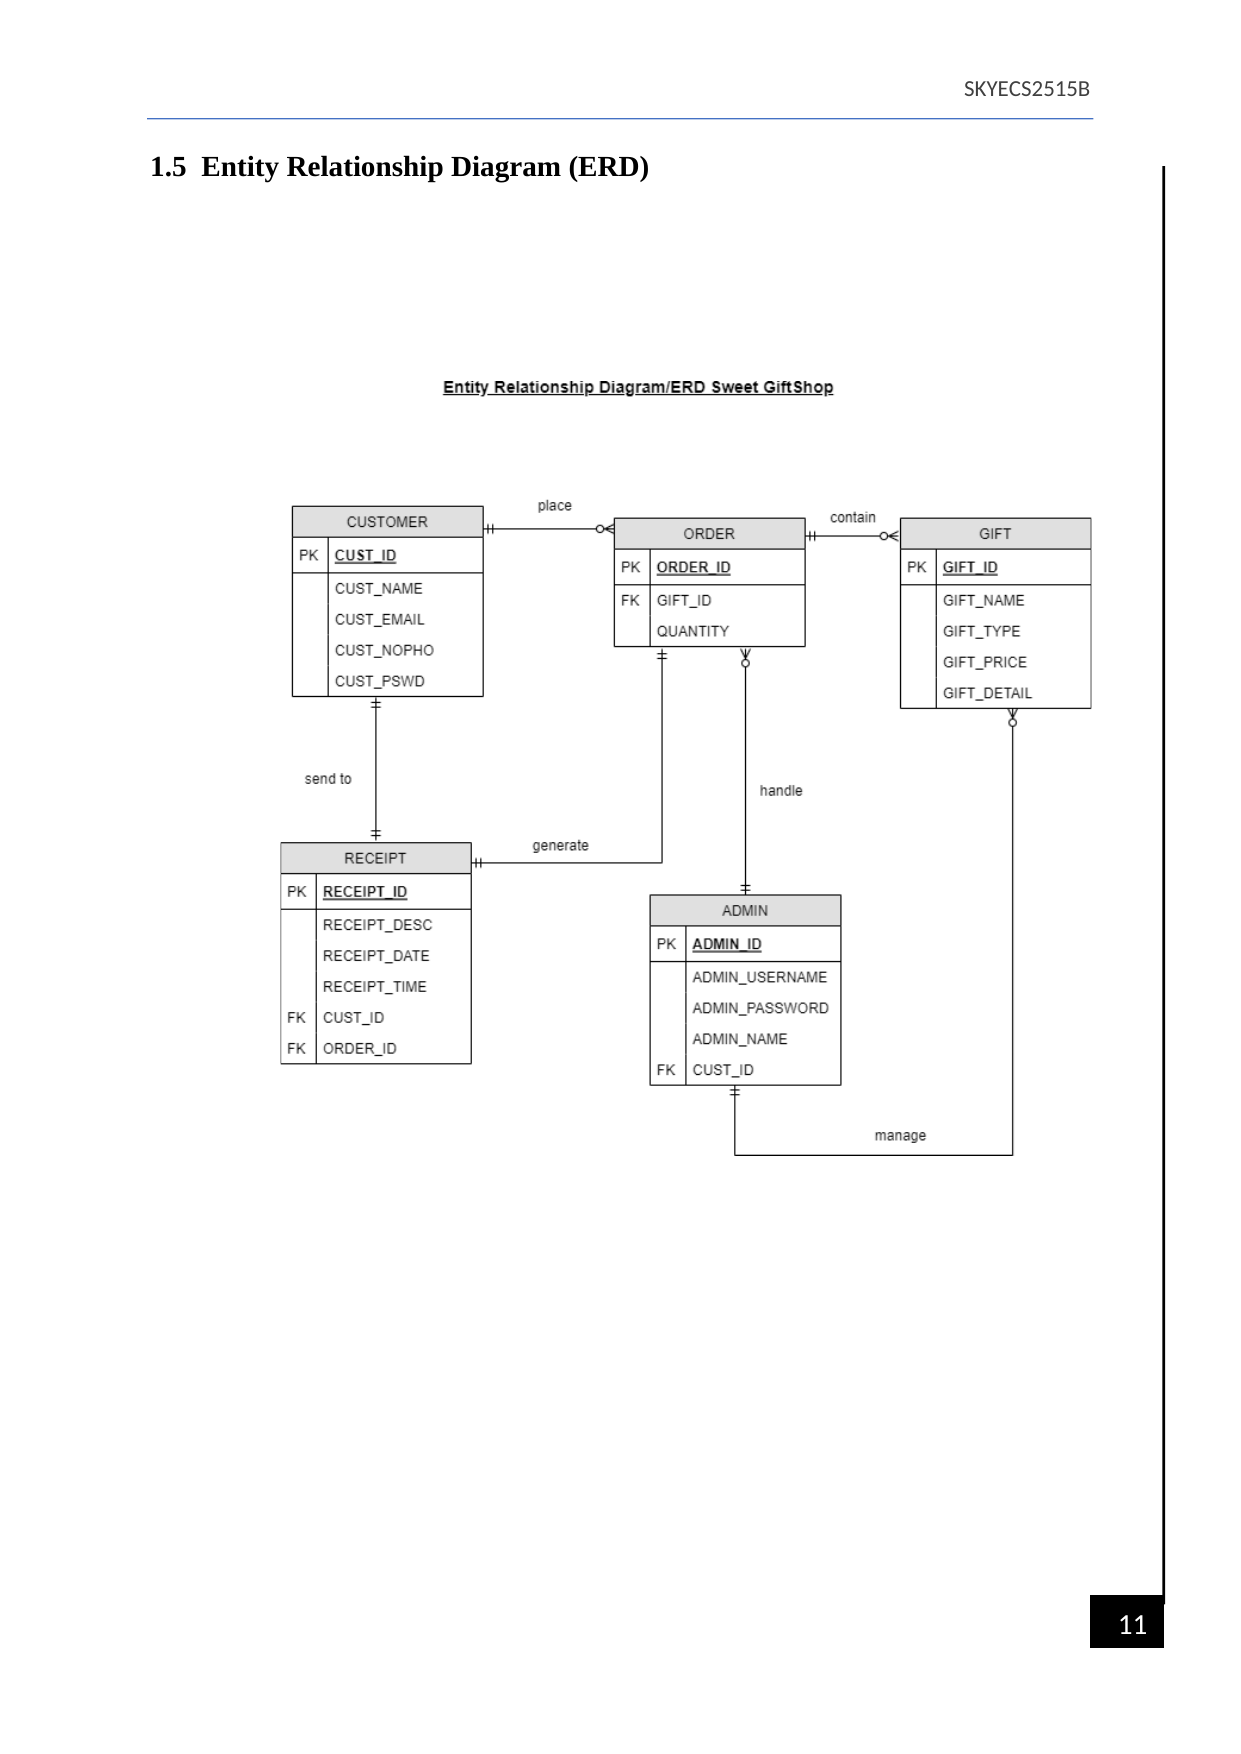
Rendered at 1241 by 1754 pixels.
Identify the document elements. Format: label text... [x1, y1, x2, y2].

picture [280, 381, 1092, 1156]
subtitle Entity Relationship Diagram (ERD) [150, 149, 1176, 183]
